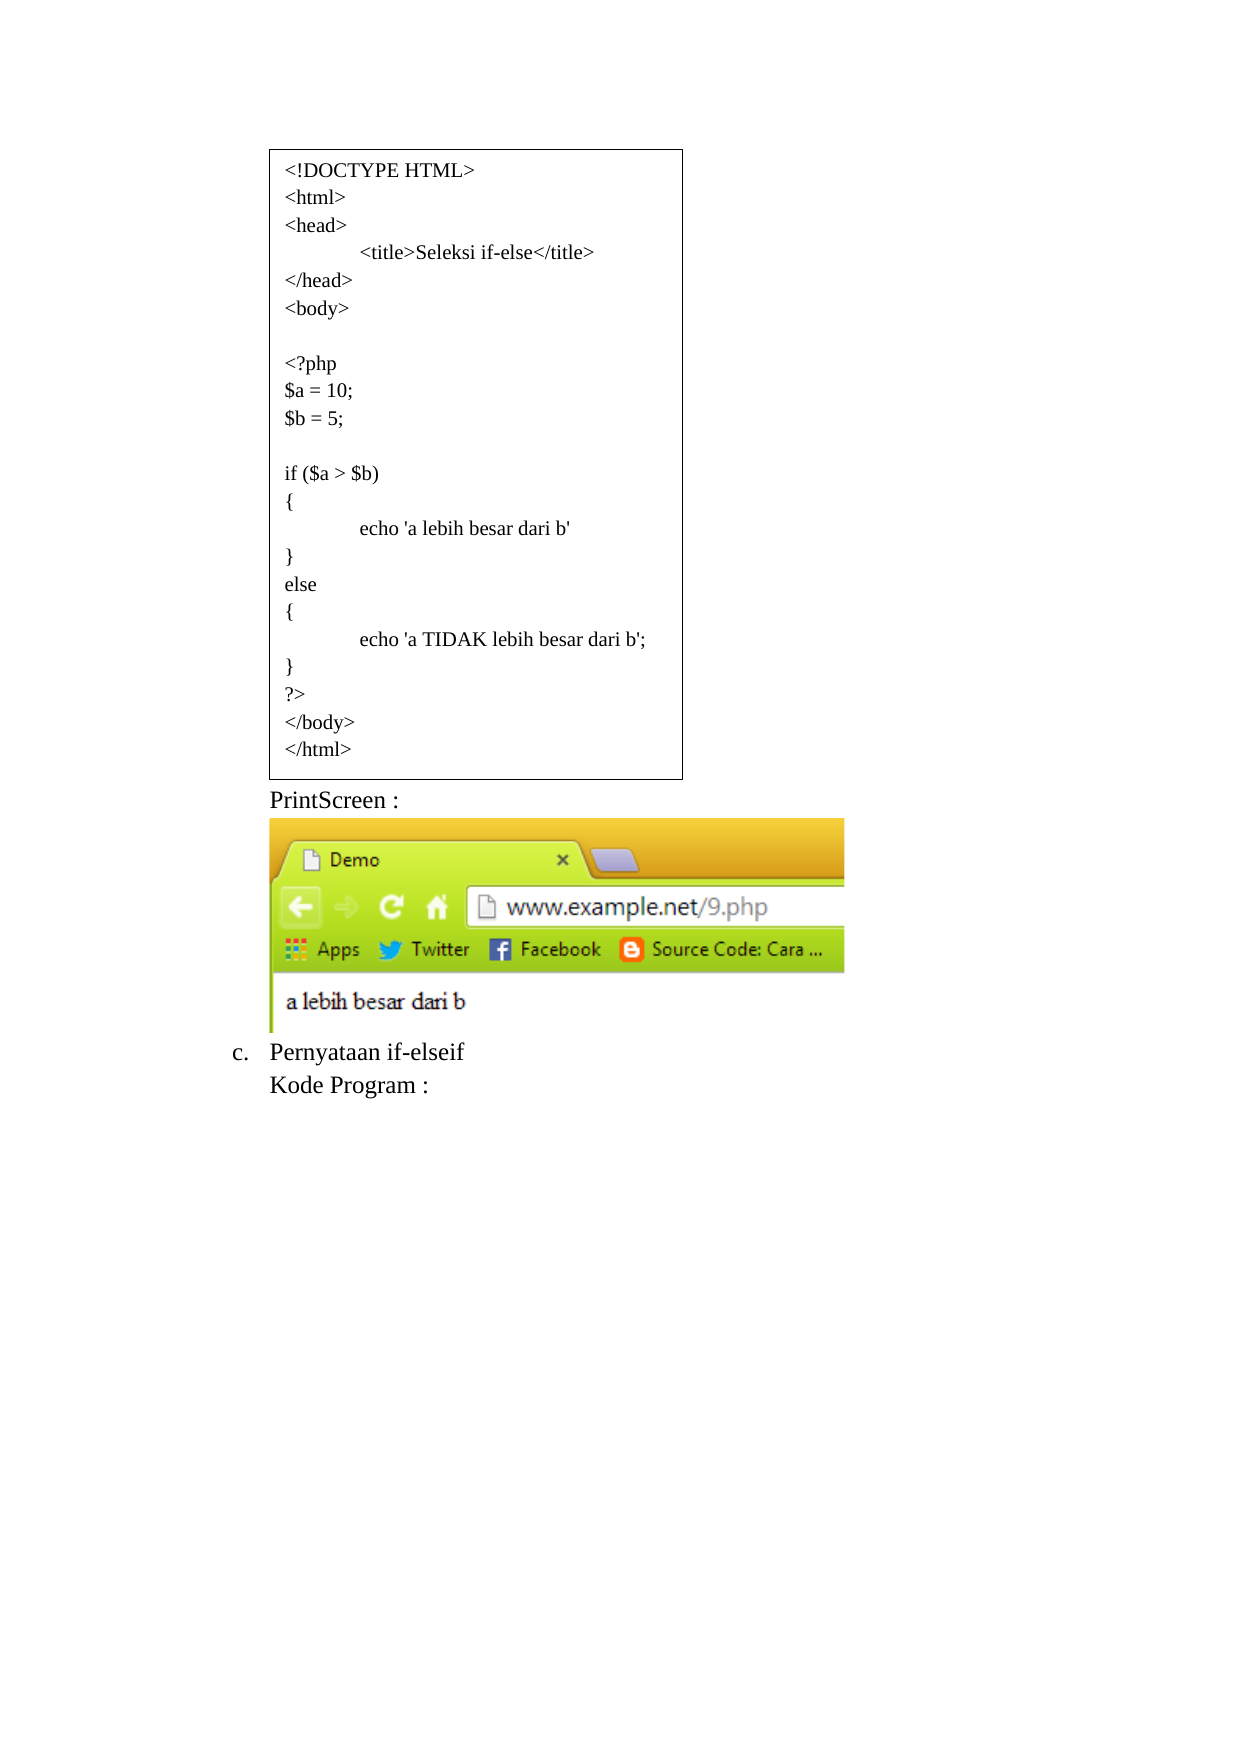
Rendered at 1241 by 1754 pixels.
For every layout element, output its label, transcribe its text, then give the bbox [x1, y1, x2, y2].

list Pernyataan if-elseif [232, 1037, 1090, 1066]
list Kode Program : [269, 1070, 1090, 1099]
picture [269, 818, 845, 1033]
list PrintScreen : [269, 786, 1090, 814]
